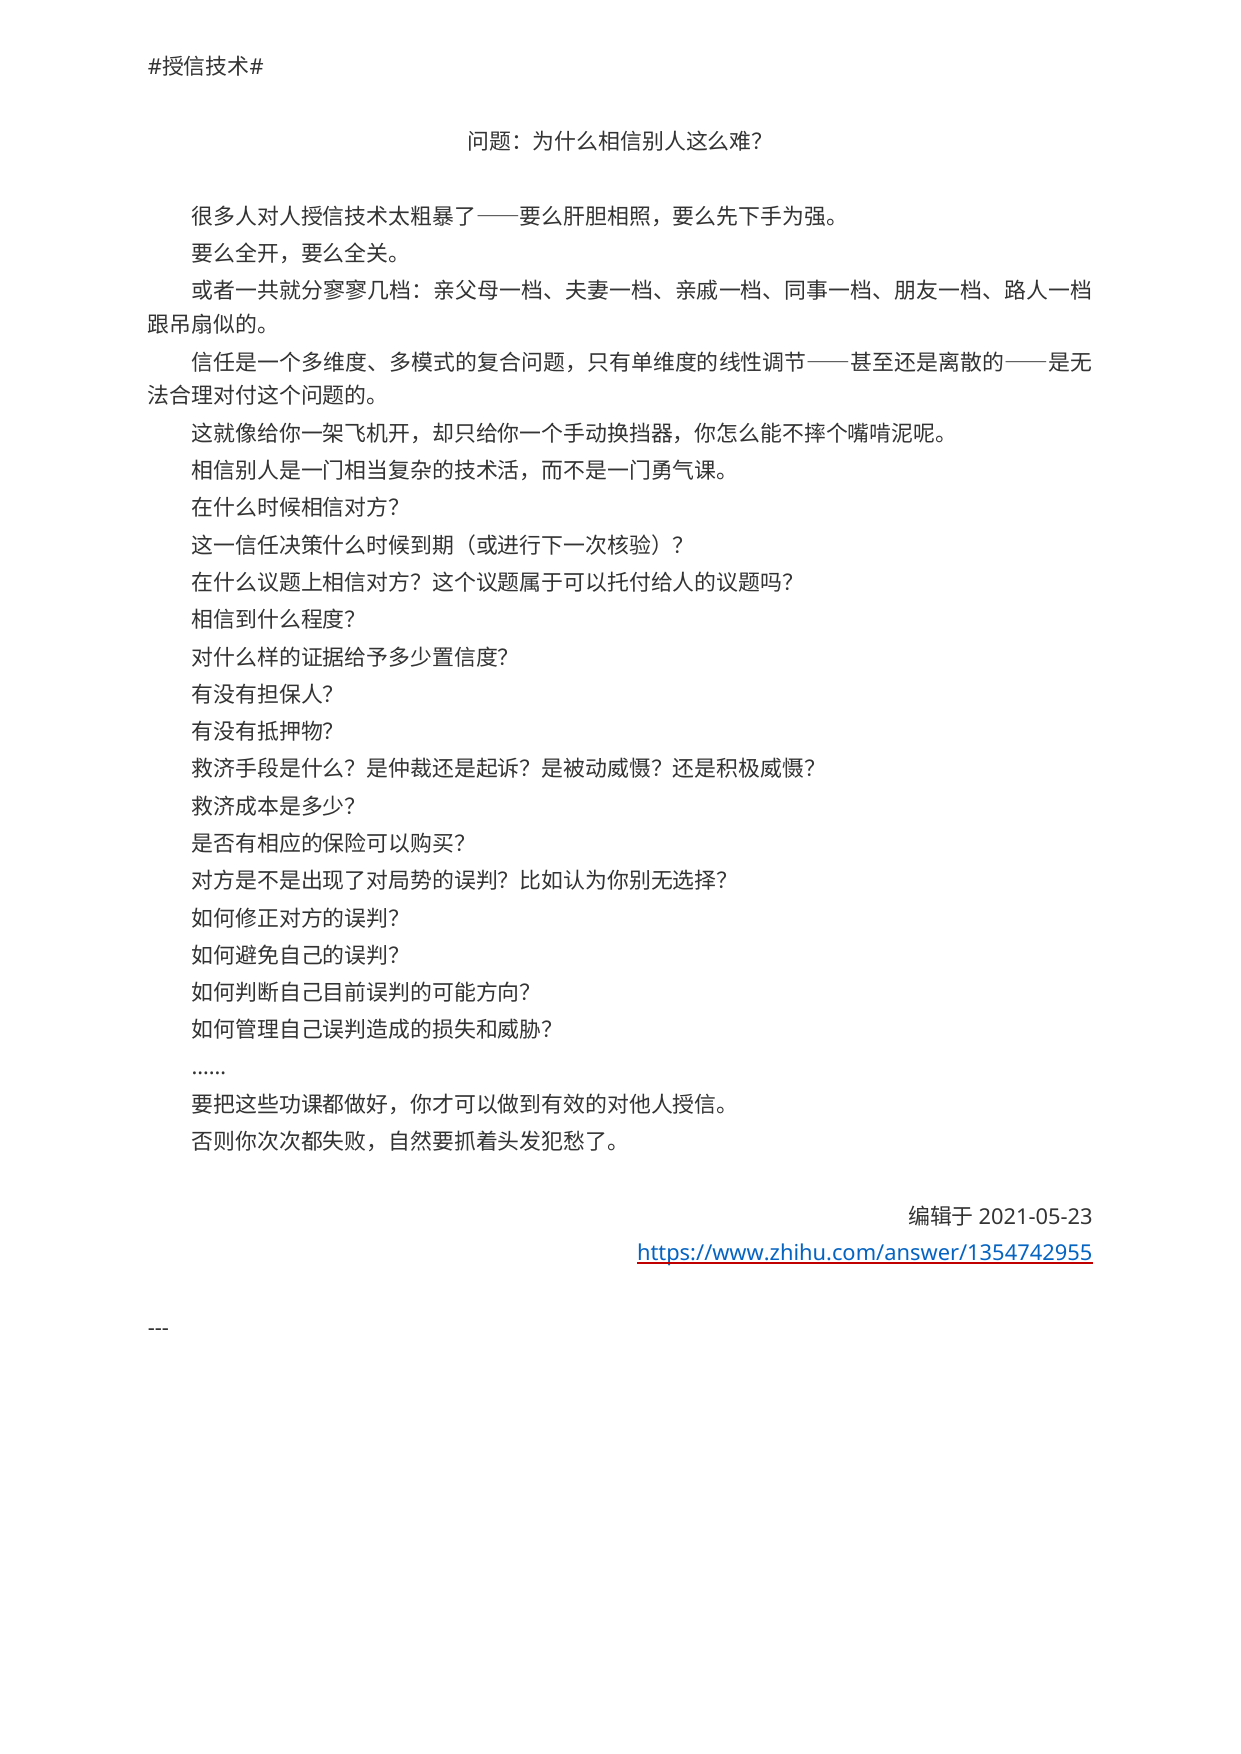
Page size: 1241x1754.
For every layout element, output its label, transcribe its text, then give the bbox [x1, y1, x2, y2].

text 要么全开，要么全关。 [148, 235, 1092, 269]
text 救济成本是多少？ [148, 787, 1092, 821]
text 在什么时候相信对方？ [148, 489, 1092, 523]
text 在什么议题上相信对方？这个议题属于可以托付给人的议题吗？ [148, 564, 1092, 598]
text 如何避免自己的误判？ [148, 937, 1092, 971]
text 相信别人是一门相当复杂的技术活，而不是一门勇气课。 [148, 452, 1092, 486]
text 很多人对人授信技术太粗暴了——要么肝胆相照，要么先下手为强。 [148, 197, 1092, 231]
text 有没有担保人？ [148, 676, 1092, 709]
text 如何管理自己误判造成的损失和威胁？ [148, 1011, 1092, 1045]
text 信任是一个多维度、多模式的复合问题，只有单维度的线性调节——甚至还是离散的——是无法合理对付这个问题的。 [148, 343, 1092, 411]
text https://www.zhihu.com/answer/1354742955 [148, 1235, 1092, 1269]
text 对方是不是出现了对局势的误判？比如认为你别无选择？ [148, 862, 1092, 896]
text 或者一共就分寥寥几档：亲父母一档、夫妻一档、亲戚一档、同事一档、朋友一档、路人一档，跟吊扇似的。 [148, 272, 1092, 340]
text #授信技术# [148, 48, 1092, 82]
text 如何判断自己目前误判的可能方向？ [148, 974, 1092, 1008]
text 是否有相应的保险可以购买？ [148, 825, 1092, 859]
text 如何修正对方的误判？ [148, 899, 1092, 933]
text 否则你次次都失败，自然要抓着头发犯愁了。 [148, 1123, 1092, 1157]
text 这就像给你一架飞机开，却只给你一个手动换挡器，你怎么能不摔个嘴啃泥呢。 [148, 414, 1092, 448]
text 相信到什么程度？ [148, 601, 1092, 635]
text 有没有抵押物？ [148, 713, 1092, 747]
text 编辑于 2021-05-23 [148, 1198, 1092, 1232]
text 救济手段是什么？是仲裁还是起诉？是被动威慑？还是积极威慑？ [148, 750, 1092, 784]
text 要把这些功课都做好，你才可以做到有效的对他人授信。 [148, 1086, 1092, 1120]
text 问题：为什么相信别人这么难？ [148, 123, 1092, 157]
text 对什么样的证据给予多少置信度？ [148, 638, 1092, 672]
text …… [148, 1048, 1092, 1082]
text 这一信任决策什么时候到期（或进行下一次核验）？ [148, 526, 1092, 560]
text --- [148, 1309, 1092, 1343]
